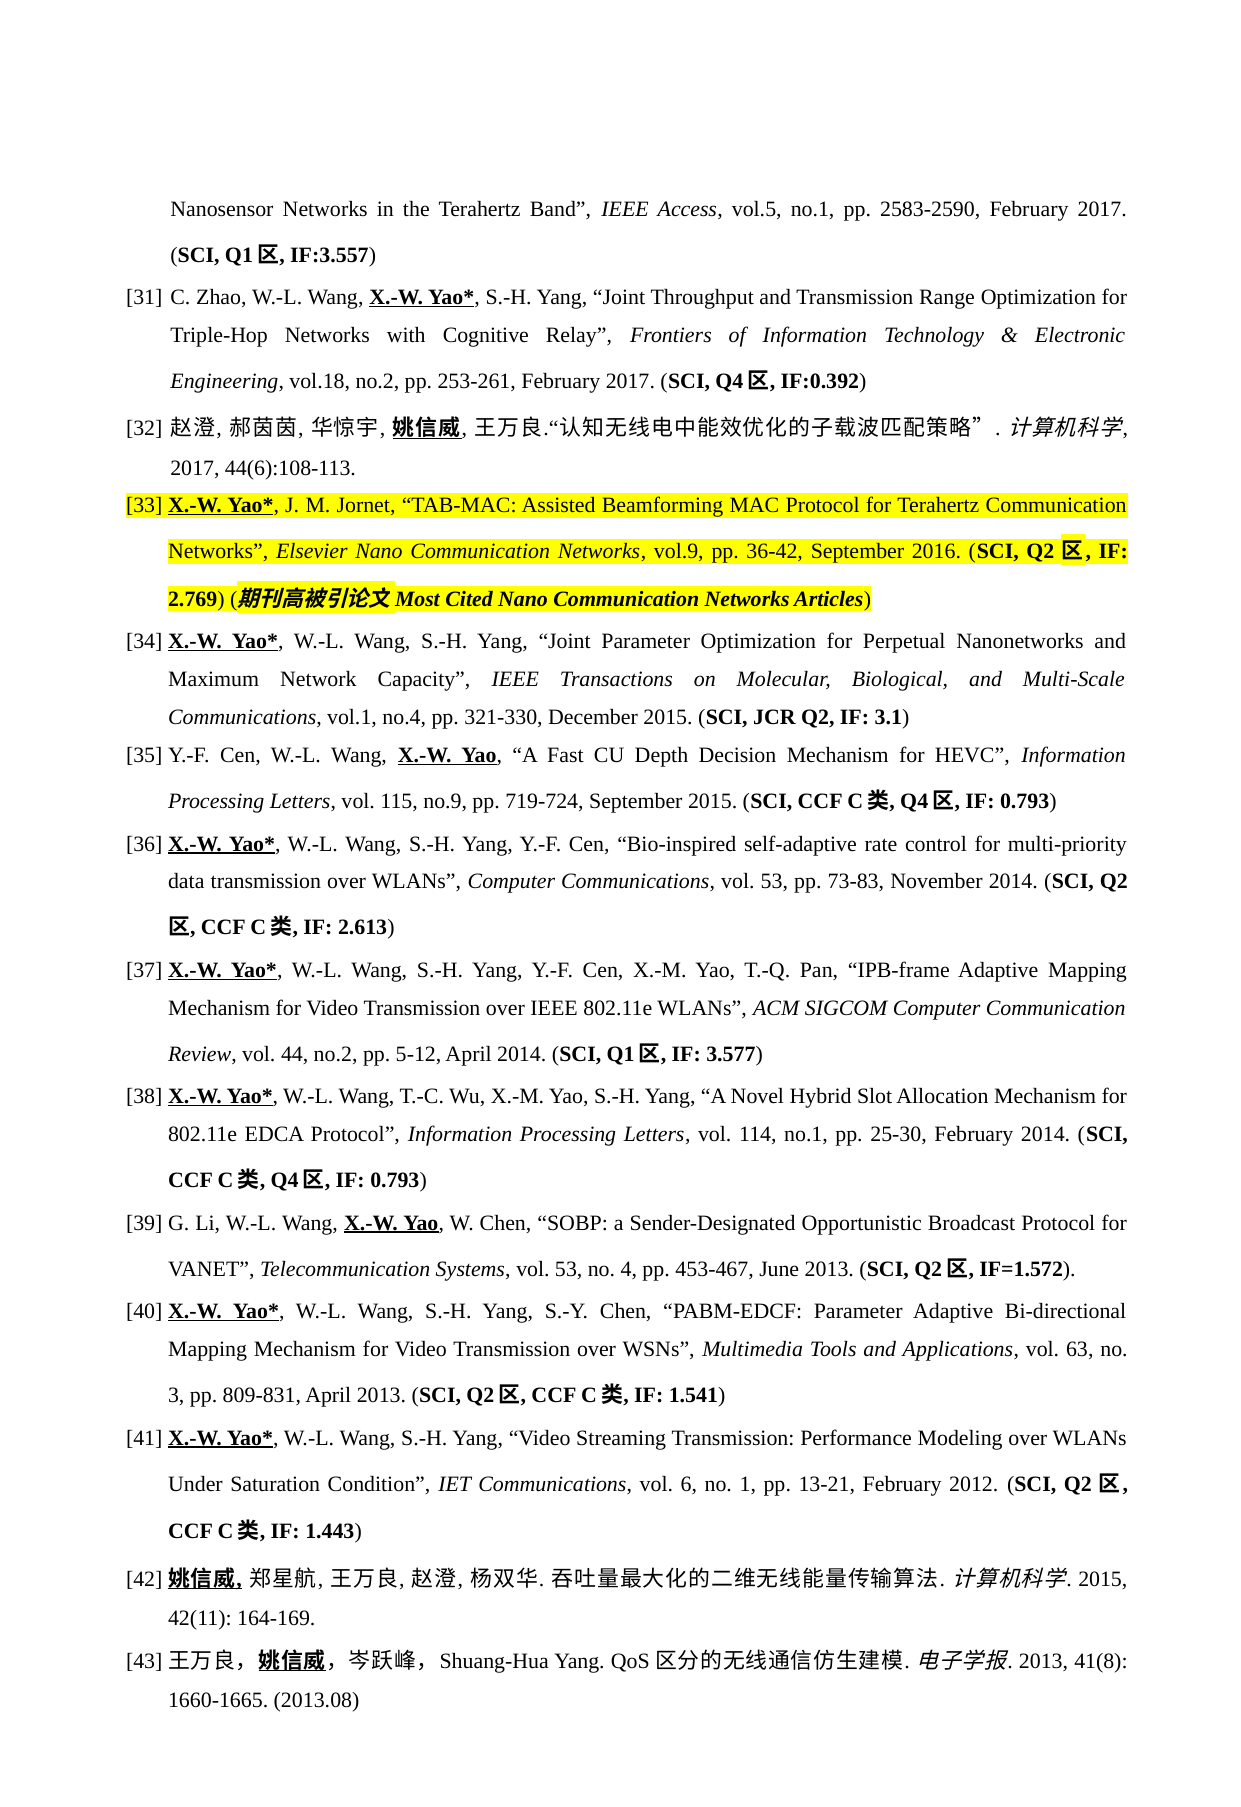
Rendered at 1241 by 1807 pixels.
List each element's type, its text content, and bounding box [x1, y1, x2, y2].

list C. Zhao, W.-L. Wang, X.-W. Yao*, S.-H. Yang, “Joint Throughput and Transmission Range Optimization for Triple-Hop Networks with Cognitive Relay”, Frontiers of Information Technology & Electronic Engineering, vol.18, no.2, pp. 253-261, February 2017. (SCI, Q4区, IF:0.392) [126, 284, 1128, 394]
list X.-W. Yao*, W.-L. Wang, S.-H. Yang, “Video Streaming Transmission: Performance Modeling over WLANs Under Saturation Condition”, IET Communications, vol. 6, no. 1, pp. 13-21, February 2012. (SCI, Q2区, CCF C类, IF: 1.443) [126, 1424, 1128, 1545]
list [126, 196, 1128, 268]
list X.-W. Yao*, W.-L. Wang, T.-C. Wu, X.-M. Yao, S.-H. Yang, “A Novel Hybrid Slot Allocation Mechanism for 802.11e EDCA Protocol”, Information Processing Letters, vol. 114, no.1, pp. 25-30, February 2014. (SCI, CCF C类, Q4区, IF: 0.793) [126, 1083, 1128, 1194]
list 王万良，姚信威，岑跃峰，Shuang-Hua Yang. QoS区分的无线通信仿生建模. 电子学报. 2013, 41(8): 1660-1665. (2013.08) [126, 1643, 1128, 1712]
list X.-W. Yao*, W.-L. Wang, S.-H. Yang, S.-Y. Chen, “PABM-EDCF: Parameter Adaptive Bi-directional Mapping Mechanism for Video Transmission over WSNs”, Multimedia Tools and Applications, vol. 63, no. 3, pp. 809-831, April 2013. (SCI, Q2区, CCF C类, IF: 1.541) [126, 1298, 1128, 1409]
list X.-W. Yao*, W.-L. Wang, S.-H. Yang, “Joint Parameter Optimization for Perpetual Nanonetworks and Maximum Network Capacity”, IEEE Transactions on Molecular, Biological, and Multi-Scale Communications, vol.1, no.4, pp. 321-330, December 2015. (SCI, JCR Q2, IF: 3.1) [126, 628, 1128, 729]
list Y.-F. Cen, W.-L. Wang, X.-W. Yao, “A Fast CU Depth Decision Mechanism for HEVC”, Information Processing Letters, vol. 115, no.9, pp. 719-724, September 2015. (SCI, CCF C类, Q4区, IF: 0.793) [126, 742, 1128, 815]
list 姚信威, 郑星航, 王万良, 赵澄, 杨双华. 吞吐量最大化的二维无线能量传输算法. 计算机科学. 2015, 42(11): 164-169. [126, 1561, 1128, 1630]
list 赵澄, 郝茵茵, 华惊宇, 姚信威, 王万良.“认知无线电中能效优化的子载波匹配策略”. 计算机科学, 2017, 44(6):108-113. [126, 410, 1128, 480]
list G. Li, W.-L. Wang, X.-W. Yao, W. Chen, “SOBP: a Sender-Designated Opportunistic Broadcast Protocol for VANET”, Telecommunication Systems, vol. 53, no. 4, pp. 453-467, June 2013. (SCI, Q2区, IF=1.572). [126, 1209, 1128, 1282]
list X.-W. Yao*, W.-L. Wang, S.-H. Yang, Y.-F. Cen, X.-M. Yao, T.-Q. Pan, “IPB-frame Adaptive Mapping Mechanism for Video Transmission over IEEE 802.11e WLANs”, ACM SIGCOM Computer Communication Review, vol. 44, no.2, pp. 5-12, April 2014. (SCI, Q1区, IF: 3.577) [126, 957, 1128, 1067]
list X.-W. Yao*, W.-L. Wang, S.-H. Yang, Y.-F. Cen, “Bio-inspired self-adaptive rate control for multi-priority data transmission over WLANs”, Computer Communications, vol. 53, pp. 73-83, November 2014. (SCI, Q2区, CCF C类, IF: 2.613) [126, 831, 1128, 941]
list X.-W. Yao*, J. M. Jornet, “TAB-MAC: Assisted Beamforming MAC Protocol for Terahertz Communication Networks”, Elsevier Nano Communication Networks, vol.9, pp. 36-42, September 2016. (SCI, Q2区, IF: 2.769) (期刊高被引论文Most Cited Nano Communication Networks Articles) [126, 518, 1128, 613]
